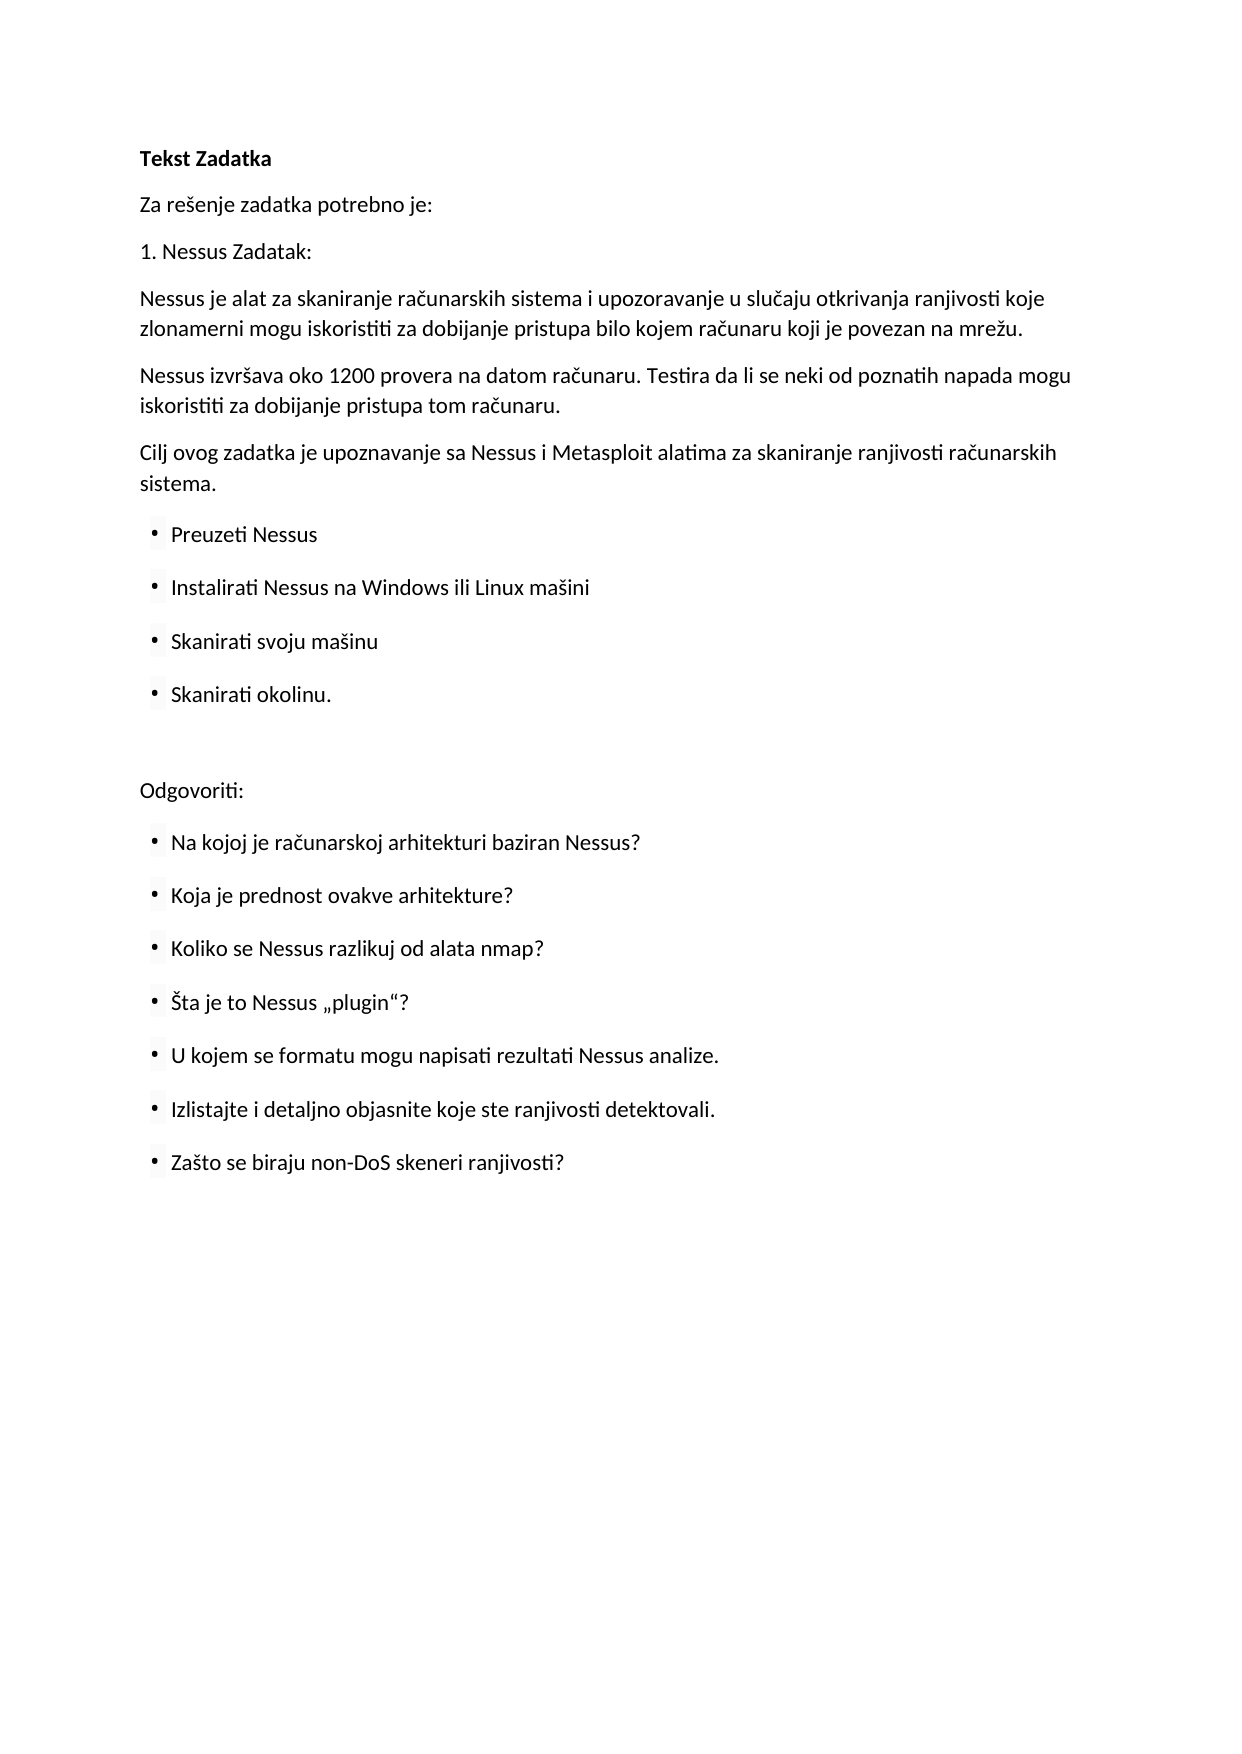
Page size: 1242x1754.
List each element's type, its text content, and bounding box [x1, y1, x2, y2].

text Nessus izvršava oko 1200 provera na datom računaru. Testira da li se neki od poznatih napada mogu iskoristiti za dobijanje pristupa tom računaru. [139, 361, 1102, 420]
list Instalirati Nessus na Windows ili Linux mašini [166, 569, 1102, 603]
text Za rešenje zadatka potrebno je: [139, 191, 1102, 219]
list Skanirati svoju mašinu [150, 622, 1102, 657]
text Nessus je alat za skaniranje računarskih sistema i upozoravanje u slučaju otkrivanja ranjivosti koje zlonamerni mogu iskoristiti za dobijanje pristupa bilo kojem računaru koji je povezan na mrežu. [139, 284, 1102, 343]
list Koja je prednost ovakve arhitekture? [166, 877, 1102, 911]
text Cilj ovog zadatka je upoznavanje sa Nessus i Metasploit alatima za skaniranje ranjivosti računarskih sistema. [139, 438, 1102, 497]
list Skanirati okolinu. [166, 676, 1102, 710]
list Preuzeti Nessus [166, 516, 1102, 550]
list Šta je to Nessus „plugin“? [150, 983, 1102, 1017]
list Izlistajte i detaljno objasnite koje ste ranjivosti detektovali. [166, 1090, 1102, 1124]
list Zašto se biraju non-DoS skeneri ranjivosti? [166, 1144, 1102, 1178]
list Na kojoj je računarskoj arhitekturi baziran Nessus? [166, 823, 1102, 857]
text Tekst Zadatka [139, 144, 1102, 172]
text 1. Nessus Zadatak: [139, 237, 1102, 266]
text Odgovoriti: [139, 776, 1102, 804]
list Koliko se Nessus razlikuj od alata nmap? [166, 930, 1102, 964]
list U kojem se formatu mogu napisati rezultati Nessus analize. [166, 1037, 1102, 1071]
